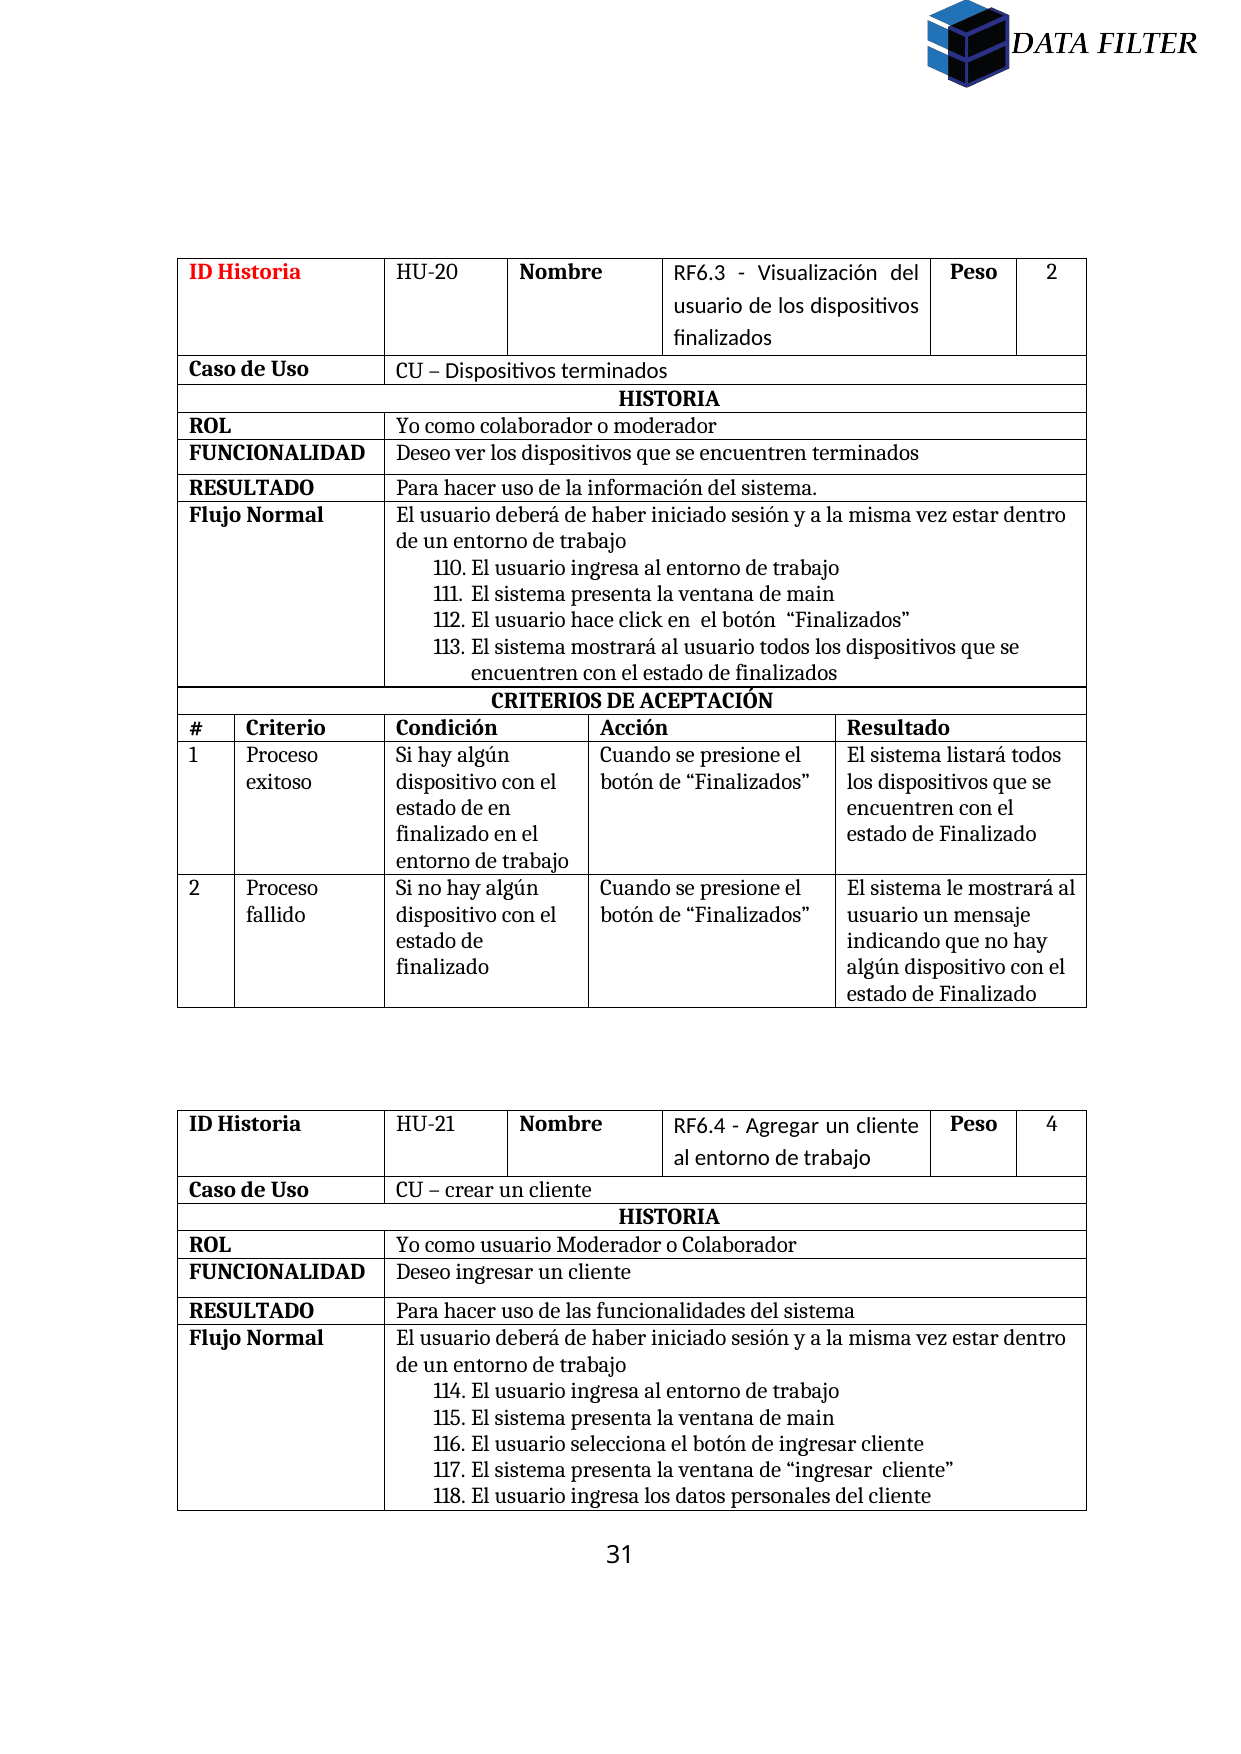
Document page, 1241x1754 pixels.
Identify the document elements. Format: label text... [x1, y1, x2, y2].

table_cell Caso de Uso [178, 1177, 384, 1203]
table_cell HISTORIA [178, 1204, 1086, 1230]
table_cell Proceso exitoso [235, 742, 384, 874]
table_cell RESULTADO [178, 1298, 384, 1324]
table_cell Para hacer uso de las funcionalidades del sistema [385, 1298, 1086, 1324]
table_cell Para hacer uso de la información del sistema. [385, 475, 1086, 501]
table_cell Cuando se presione el botón de “Finalizados” [589, 875, 835, 1007]
table_cell # [178, 715, 234, 741]
table_header RF6.4 - Agregar un cliente al entorno de trabajo [663, 1111, 930, 1176]
table_cell Proceso fallido [235, 875, 384, 1007]
table_cell CU – crear un cliente [385, 1177, 1086, 1203]
table_cell Resultado [836, 715, 1086, 741]
table_header Peso [931, 1111, 1016, 1176]
table_cell Deseo ingresar un cliente [385, 1259, 1086, 1297]
table_cell ROL [178, 1231, 384, 1258]
table_header ID Historia [178, 259, 384, 355]
table_cell ROL [178, 413, 384, 439]
table_cell El usuario deberá de haber iniciado sesión y a la misma vez estar dentro de un entorno de trabajo El usuario ingresa al entorno de trabajo El sistema presenta la ventana de main El usuario hace click en el botón “Finalizados” El sistema mostrará al usuario todos los dispositivos que se encuentren con el estado de finalizados [385, 502, 1086, 686]
table_cell HISTORIA [178, 385, 1086, 412]
table_header HU-21 [385, 1111, 507, 1176]
table_cell Criterio [235, 715, 384, 741]
table_cell Deseo ver los dispositivos que se encuentren terminados [385, 440, 1086, 473]
table_header ID Historia [178, 1111, 384, 1176]
table_cell FUNCIONALIDAD [178, 1259, 384, 1297]
table_cell RESULTADO [178, 475, 384, 501]
table_cell FUNCIONALIDAD [178, 440, 384, 473]
table_cell Yo como usuario Moderador o Colaborador [385, 1231, 1086, 1258]
table_header Nombre [508, 259, 662, 355]
table_cell Si hay algún dispositivo con el estado de en finalizado en el entorno de trabajo [385, 742, 588, 874]
table_cell Acción [589, 715, 835, 741]
table_cell CU – Dispositivos terminados [385, 356, 1086, 384]
table_cell Cuando se presione el botón de “Finalizados” [589, 742, 835, 874]
table_cell Caso de Uso [178, 356, 384, 384]
table_header Nombre [508, 1111, 662, 1176]
table_header 2 [1017, 259, 1086, 355]
table_cell El sistema listará todos los dispositivos que se encuentren con el estado de Finalizado [836, 742, 1086, 874]
table_cell Condición [385, 715, 588, 741]
table_cell Flujo Normal [178, 1325, 384, 1510]
table_header Peso [931, 259, 1016, 355]
table_cell 2 [178, 875, 234, 1007]
table_cell 1 [178, 742, 234, 874]
table_cell Si no hay algún dispositivo con el estado de finalizado [385, 875, 588, 1007]
picture [927, 0, 1198, 88]
table_header 4 [1017, 1111, 1086, 1176]
table_cell CRITERIOS DE ACEPTACIÓN [178, 688, 1086, 714]
table_cell Yo como colaborador o moderador [385, 413, 1086, 439]
table_header RF6.3 - Visualización del usuario de los dispositivos finalizados [663, 259, 930, 355]
table_cell El sistema le mostrará al usuario un mensaje indicando que no hay algún dispositivo con el estado de Finalizado [836, 875, 1086, 1007]
table_cell Flujo Normal [178, 502, 384, 686]
table_header HU-20 [385, 259, 507, 355]
